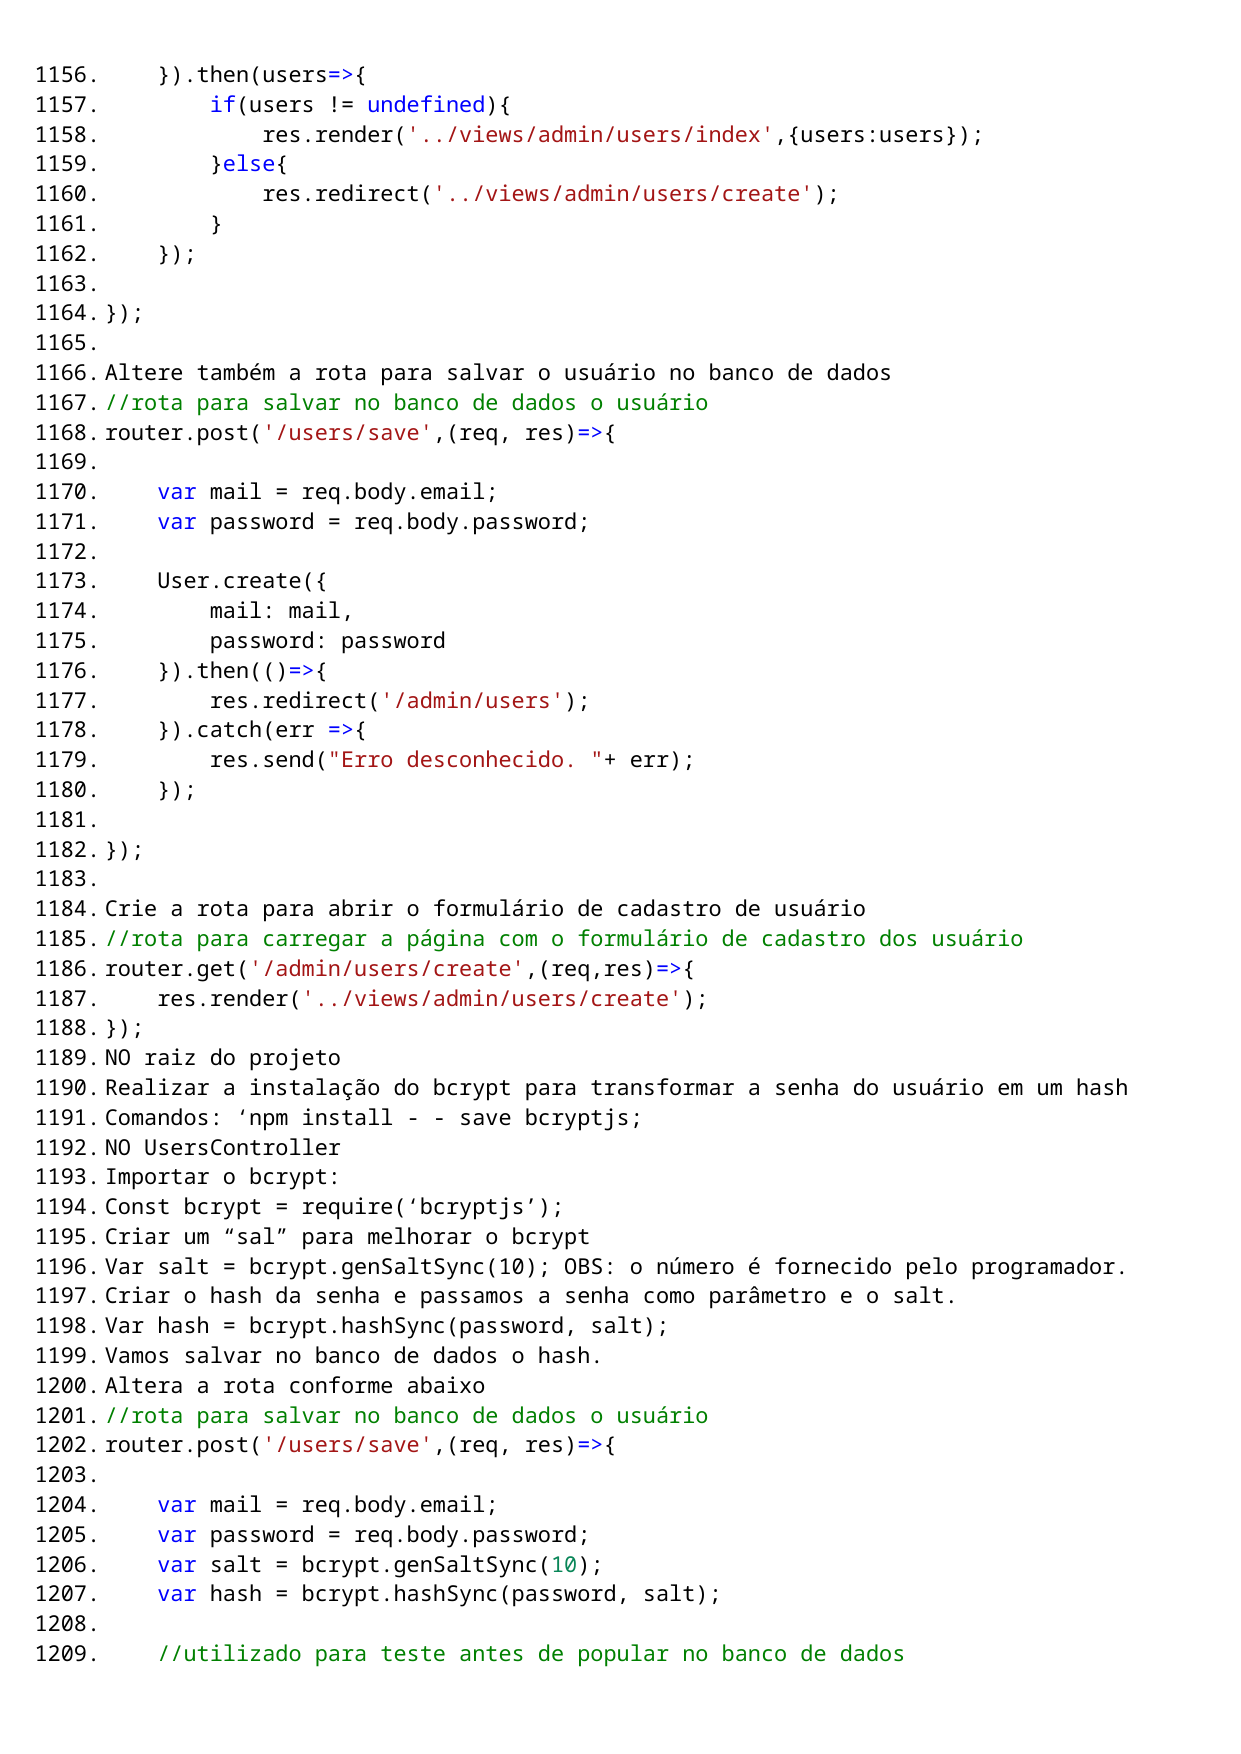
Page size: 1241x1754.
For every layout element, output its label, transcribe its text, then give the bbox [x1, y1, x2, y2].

list //utilizado para teste antes de popular no banco de dados [67, 1638, 1211, 1668]
list var salt = bcrypt.genSaltSync(10); [67, 1549, 1211, 1578]
list var hash = bcrypt.hashSync(password, salt); [67, 1578, 1211, 1608]
list router.post('/users/save',(req, res)=>{ [67, 417, 1211, 446]
list User.create({ [67, 566, 1211, 595]
list Var hash = bcrypt.hashSync(password, salt); [67, 1310, 1211, 1340]
list password: password [67, 625, 1211, 655]
list Criar um “sal” para melhorar o bcrypt [67, 1221, 1211, 1251]
list }); [67, 1012, 1211, 1042]
list res.send("Erro desconhecido. "+ err); [67, 744, 1211, 774]
list Importar o bcrypt: [67, 1161, 1211, 1191]
list //rota para salvar no banco de dados o usuário [67, 1400, 1211, 1429]
list }); [67, 238, 1211, 268]
list }).catch(err =>{ [67, 714, 1211, 744]
list router.get('/admin/users/create',(req,res)=>{ [67, 953, 1211, 983]
list Altere também a rota para salvar o usuário no banco de dados [67, 357, 1211, 387]
list Crie a rota para abrir o formulário de cadastro de usuário [67, 893, 1211, 923]
list var mail = req.body.email; [67, 1489, 1211, 1519]
list //rota para salvar no banco de dados o usuário [67, 387, 1211, 417]
list //rota para carregar a página com o formulário de cadastro dos usuário [67, 923, 1211, 953]
list Const bcrypt = require(‘bcryptjs’); [67, 1191, 1211, 1221]
list res.render('../views/admin/users/create'); [67, 983, 1211, 1012]
list var password = req.body.password; [67, 506, 1211, 536]
list }).then(()=>{ [67, 655, 1211, 685]
list Var salt = bcrypt.genSaltSync(10); OBS: o número é fornecido pelo programador. [67, 1251, 1211, 1281]
list if(users != undefined){ [67, 89, 1211, 119]
list }else{ [67, 148, 1211, 178]
list var password = req.body.password; [67, 1519, 1211, 1549]
list res.render('../views/admin/users/index',{users:users}); [67, 119, 1211, 148]
list Vamos salvar no banco de dados o hash. [67, 1340, 1211, 1370]
list }); [67, 834, 1211, 863]
list } [67, 208, 1211, 238]
list }).then(users=>{ [67, 59, 1211, 89]
list res.redirect('/admin/users'); [67, 685, 1211, 714]
list Comandos: ‘npm install - - save bcryptjs; [67, 1102, 1211, 1132]
list Realizar a instalação do bcrypt para transformar a senha do usuário em um hash [67, 1072, 1211, 1102]
list NO UsersController [67, 1132, 1211, 1161]
list Altera a rota conforme abaixo [67, 1370, 1211, 1400]
list router.post('/users/save',(req, res)=>{ [67, 1429, 1211, 1459]
list res.redirect('../views/admin/users/create'); [67, 178, 1211, 208]
list mail: mail, [67, 595, 1211, 625]
list }); [67, 297, 1211, 327]
list var mail = req.body.email; [67, 476, 1211, 506]
list Criar o hash da senha e passamos a senha como parâmetro e o salt. [67, 1281, 1211, 1310]
list NO raiz do projeto [67, 1042, 1211, 1072]
list }); [67, 774, 1211, 804]
